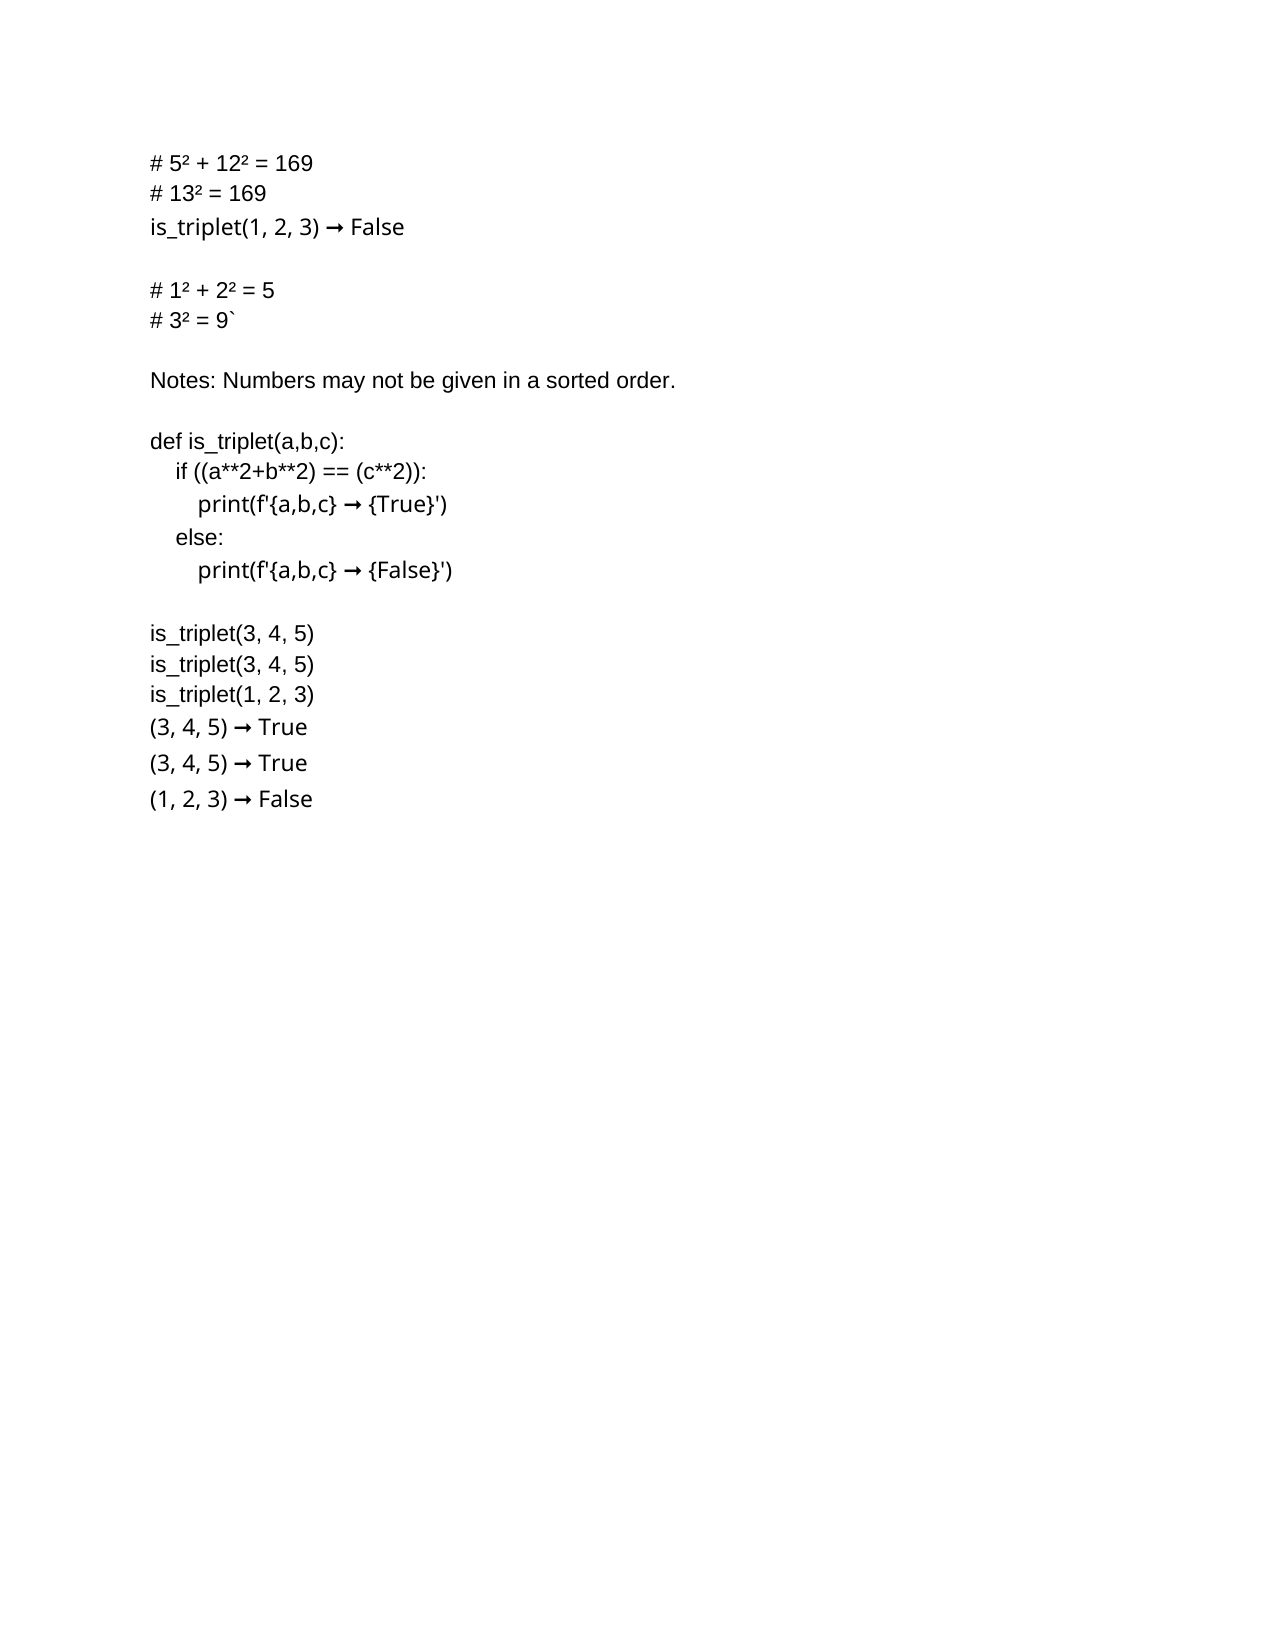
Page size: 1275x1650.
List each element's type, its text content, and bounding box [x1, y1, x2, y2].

text is_triplet(3, 4, 5) [150, 620, 1125, 647]
text print(f'{a,b,c} ➞ {True}') [150, 488, 1125, 519]
text # 3² = 9` [150, 307, 1125, 333]
text is_triplet(3, 4, 5) [150, 651, 1125, 677]
text (3, 4, 5) ➞ True [150, 747, 1125, 778]
text else: [150, 524, 1125, 550]
text def is_triplet(a,b,c): [150, 428, 1125, 454]
text Notes: Numbers may not be given in a sorted order. [150, 367, 1125, 393]
text print(f'{a,b,c} ➞ {False}') [150, 554, 1125, 585]
text # 1² + 2² = 5 [150, 277, 1125, 303]
text is_triplet(1, 2, 3) [150, 681, 1125, 707]
text if ((a**2+b**2) == (c**2)): [150, 458, 1125, 484]
text (3, 4, 5) ➞ True [150, 711, 1125, 742]
text # 13² = 169 [150, 180, 1125, 207]
text (1, 2, 3) ➞ False [150, 783, 1125, 814]
text is_triplet(1, 2, 3) ➞ False [150, 210, 1125, 242]
text # 5² + 12² = 169 [150, 150, 1125, 176]
